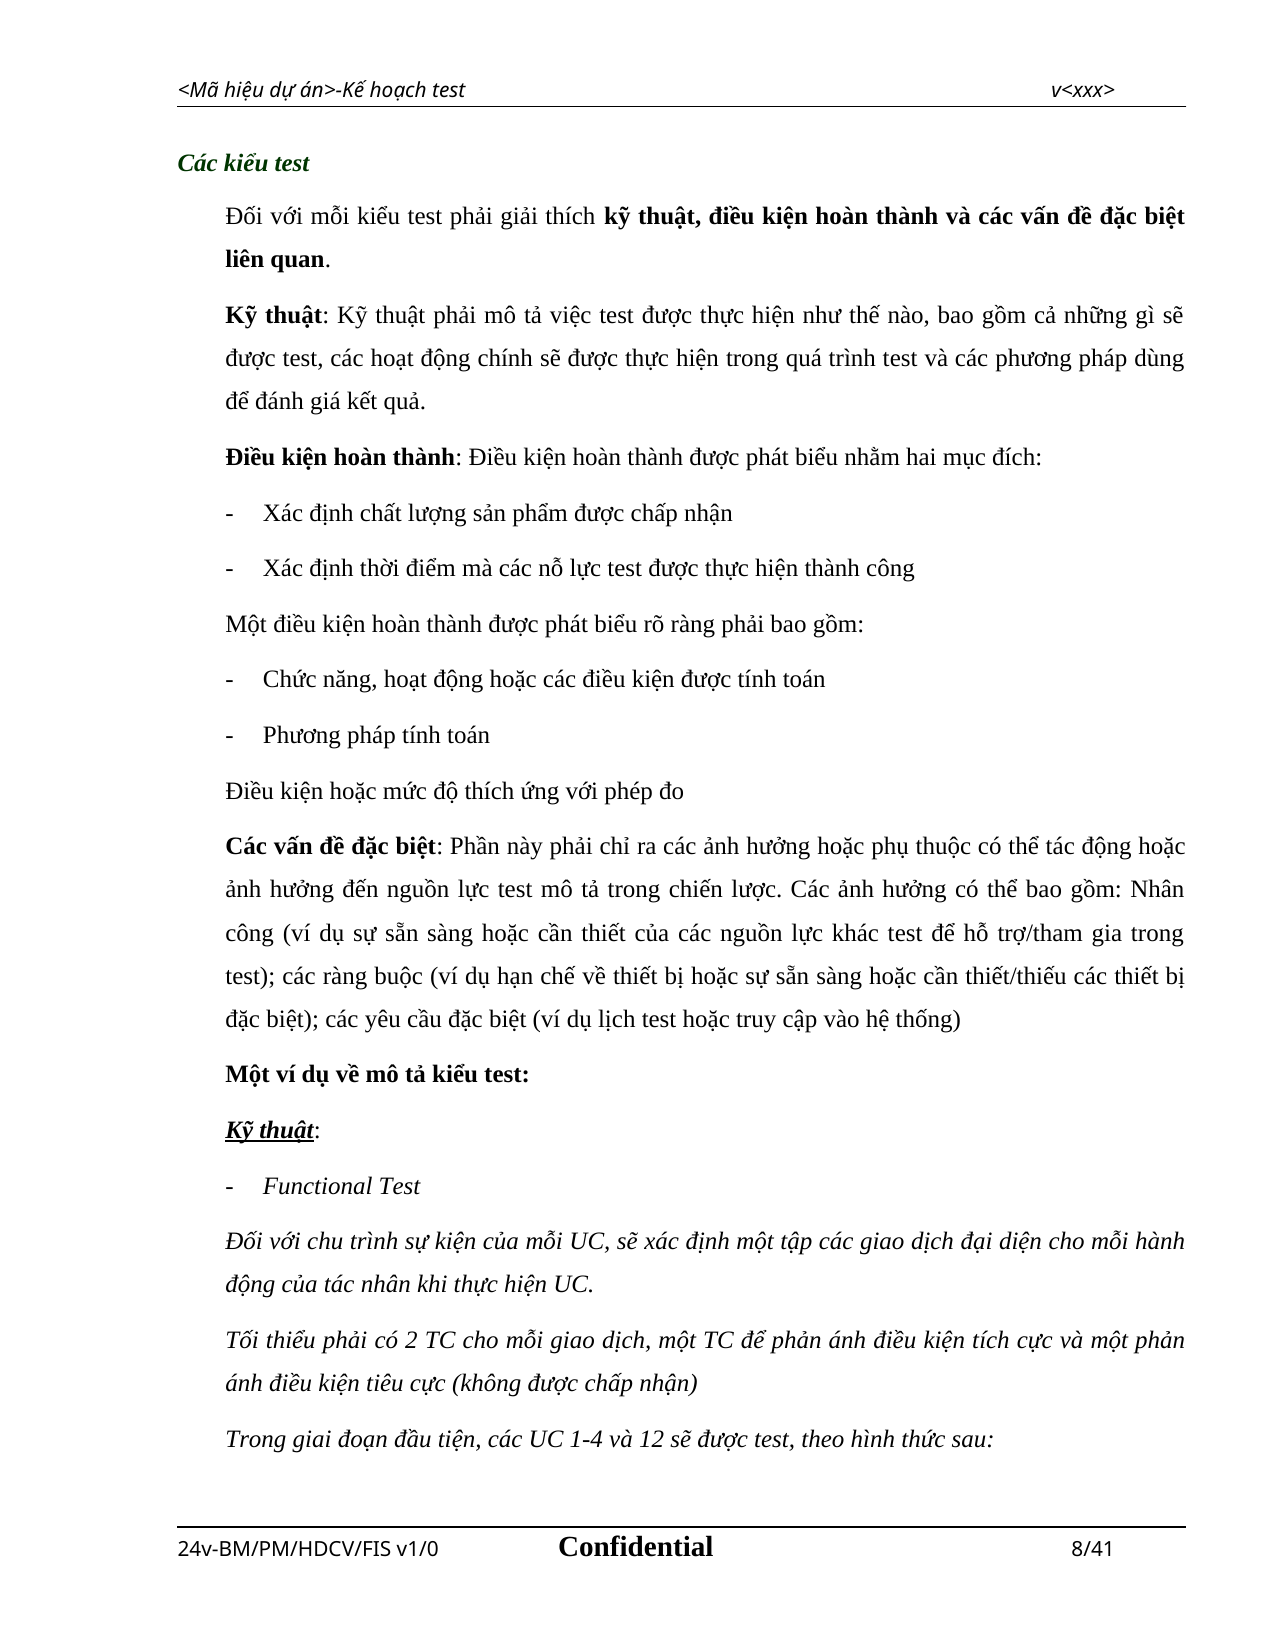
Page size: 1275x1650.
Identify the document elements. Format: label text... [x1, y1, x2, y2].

text Điều kiện hoàn thành: Điều kiện hoàn thành được phát biểu nhằm hai mục đích: [225, 442, 1186, 471]
text Kỹ thuật: Kỹ thuật phải mô tả việc test được thực hiện như thế nào, bao gồm cả những gì sẽ được test, các hoạt động chính sẽ được thực hiện trong quá trình test và các phương pháp dùng để đánh giá kết quả. [225, 300, 1186, 415]
list Phương pháp tính toán [225, 720, 1186, 749]
list Functional Test [225, 1171, 1186, 1199]
list Xác định thời điểm mà các nỗ lực test được thực hiện thành công [225, 553, 1186, 582]
text Kỹ thuật: [225, 1115, 1186, 1144]
text Một ví dụ về mô tả kiểu test: [225, 1059, 1186, 1088]
text Tối thiểu phải có 2 TC cho mỗi giao dịch, một TC để phản ánh điều kiện tích cực và một phản ánh điều kiện tiêu cực (không được chấp nhận) [225, 1325, 1186, 1397]
text Đối với mỗi kiểu test phải giải thích kỹ thuật, điều kiện hoàn thành và các vấn đề đặc biệt liên quan. [225, 201, 1186, 273]
list Chức năng, hoạt động hoặc các điều kiện được tính toán [225, 664, 1186, 693]
text Đối với chu trình sự kiện của mỗi UC, sẽ xác định một tập các giao dịch đại diện cho mỗi hành động của tác nhân khi thực hiện UC. [225, 1226, 1186, 1298]
text Một điều kiện hoàn thành được phát biểu rõ ràng phải bao gồm: [225, 609, 1186, 638]
subtitle Các kiểu test [177, 148, 1186, 176]
text Các vấn đề đặc biệt: Phần này phải chỉ ra các ảnh hưởng hoặc phụ thuộc có thể tác động hoặc ảnh hưởng đến nguồn lực test mô tả trong chiến lược. Các ảnh hưởng có thể bao gồm: Nhân công (ví dụ sự sẵn sàng hoặc cần thiết của các nguồn lực khác test để hỗ trợ/tham gia trong test); các ràng buộc (ví dụ hạn chế về thiết bị hoặc sự sẵn sàng hoặc cần thiết/thiếu các thiết bị đặc biệt); các yêu cầu đặc biệt (ví dụ lịch test hoặc truy cập vào hệ thống) [225, 831, 1186, 1033]
list Xác định chất lượng sản phẩm được chấp nhận [225, 498, 1186, 526]
text Điều kiện hoặc mức độ thích ứng với phép đo [225, 776, 1186, 804]
text Trong giai đoạn đầu tiện, các UC 1-4 và 12 sẽ được test, theo hình thức sau: [225, 1424, 1186, 1453]
